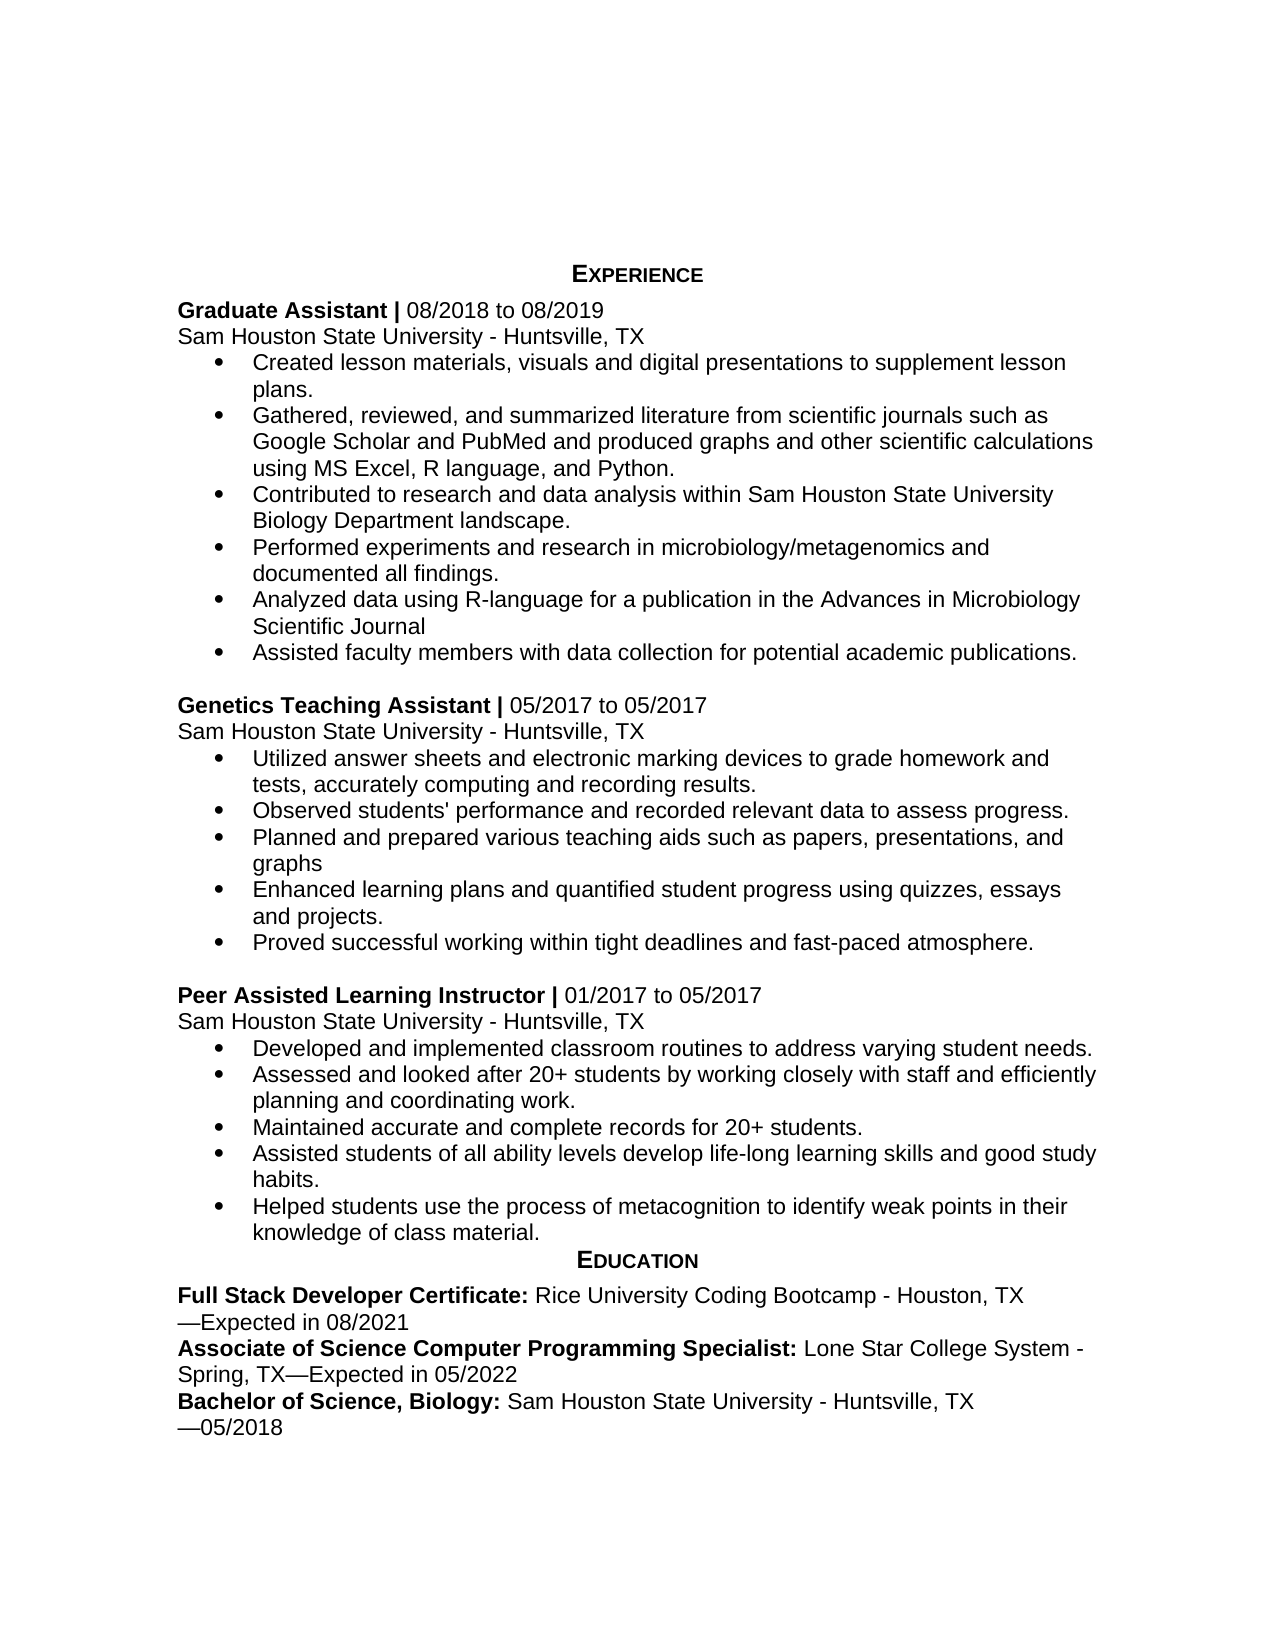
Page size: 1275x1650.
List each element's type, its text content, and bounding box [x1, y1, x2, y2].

list Analyzed data using R-language for a publication in the Advances in Microbiology Scientific Journal [215, 586, 1098, 639]
text Associate of Science Computer Programming Specialist: Lone Star College System - Spring, TX—Expected in 05/2022 [177, 1335, 1098, 1388]
list Contributed to research and data analysis within Sam Houston State University Biology Department landscape. [215, 481, 1098, 534]
list Helped students use the process of metacognition to identify weak points in their knowledge of class material. [215, 1193, 1098, 1245]
list Assisted faculty members with data collection for potential academic publications. [215, 639, 1098, 666]
text Sam Houston State University - Huntsville, TX [177, 718, 1098, 744]
list Assisted students of all ability levels develop life-long learning skills and good study habits. [215, 1140, 1098, 1193]
text Sam Houston State University - Huntsville, TX [177, 1008, 1098, 1034]
text —Expected in 08/2021 [177, 1309, 1098, 1335]
list Planned and prepared various teaching aids such as papers, presentations, and graphs [215, 824, 1098, 876]
text Bachelor of Science, Biology: Sam Houston State University - Huntsville, TX [177, 1388, 1098, 1414]
list Proved successful working within tight deadlines and fast-paced atmosphere. [215, 929, 1098, 955]
text —05/2018 [177, 1414, 1098, 1441]
list Enhanced learning plans and quantified student progress using quizzes, essays and projects. [215, 876, 1098, 929]
list Assessed and looked after 20+ students by working closely with staff and efficiently planning and coordinating work. [215, 1061, 1098, 1113]
text Sam Houston State University - Huntsville, TX [177, 323, 1098, 349]
text Graduate Assistant | 08/2018 to 08/2019 [177, 297, 1098, 323]
text Full Stack Developer Certificate: Rice University Coding Bootcamp - Houston, TX [177, 1282, 1098, 1309]
text Experience [177, 259, 1098, 288]
list Performed experiments and research in microbiology/metagenomics and documented all findings. [215, 534, 1098, 586]
list Developed and implemented classroom routines to address varying student needs. [215, 1034, 1098, 1061]
list Maintained accurate and complete records for 20+ students. [215, 1113, 1098, 1140]
text Genetics Teaching Assistant | 05/2017 to 05/2017 [177, 692, 1098, 718]
list Gathered, reviewed, and summarized literature from scientific journals such as Google Scholar and PubMed and produced graphs and other scientific calculations using MS Excel, R language, and Python. [215, 402, 1098, 481]
text Education [177, 1245, 1098, 1274]
list Created lesson materials, visuals and digital presentations to supplement lesson plans. [215, 349, 1098, 402]
list Utilized answer sheets and electronic marking devices to grade homework and tests, accurately computing and recording results. [215, 744, 1098, 797]
list Observed students' performance and recorded relevant data to assess progress. [215, 797, 1098, 824]
text Peer Assisted Learning Instructor | 01/2017 to 05/2017 [177, 982, 1098, 1008]
